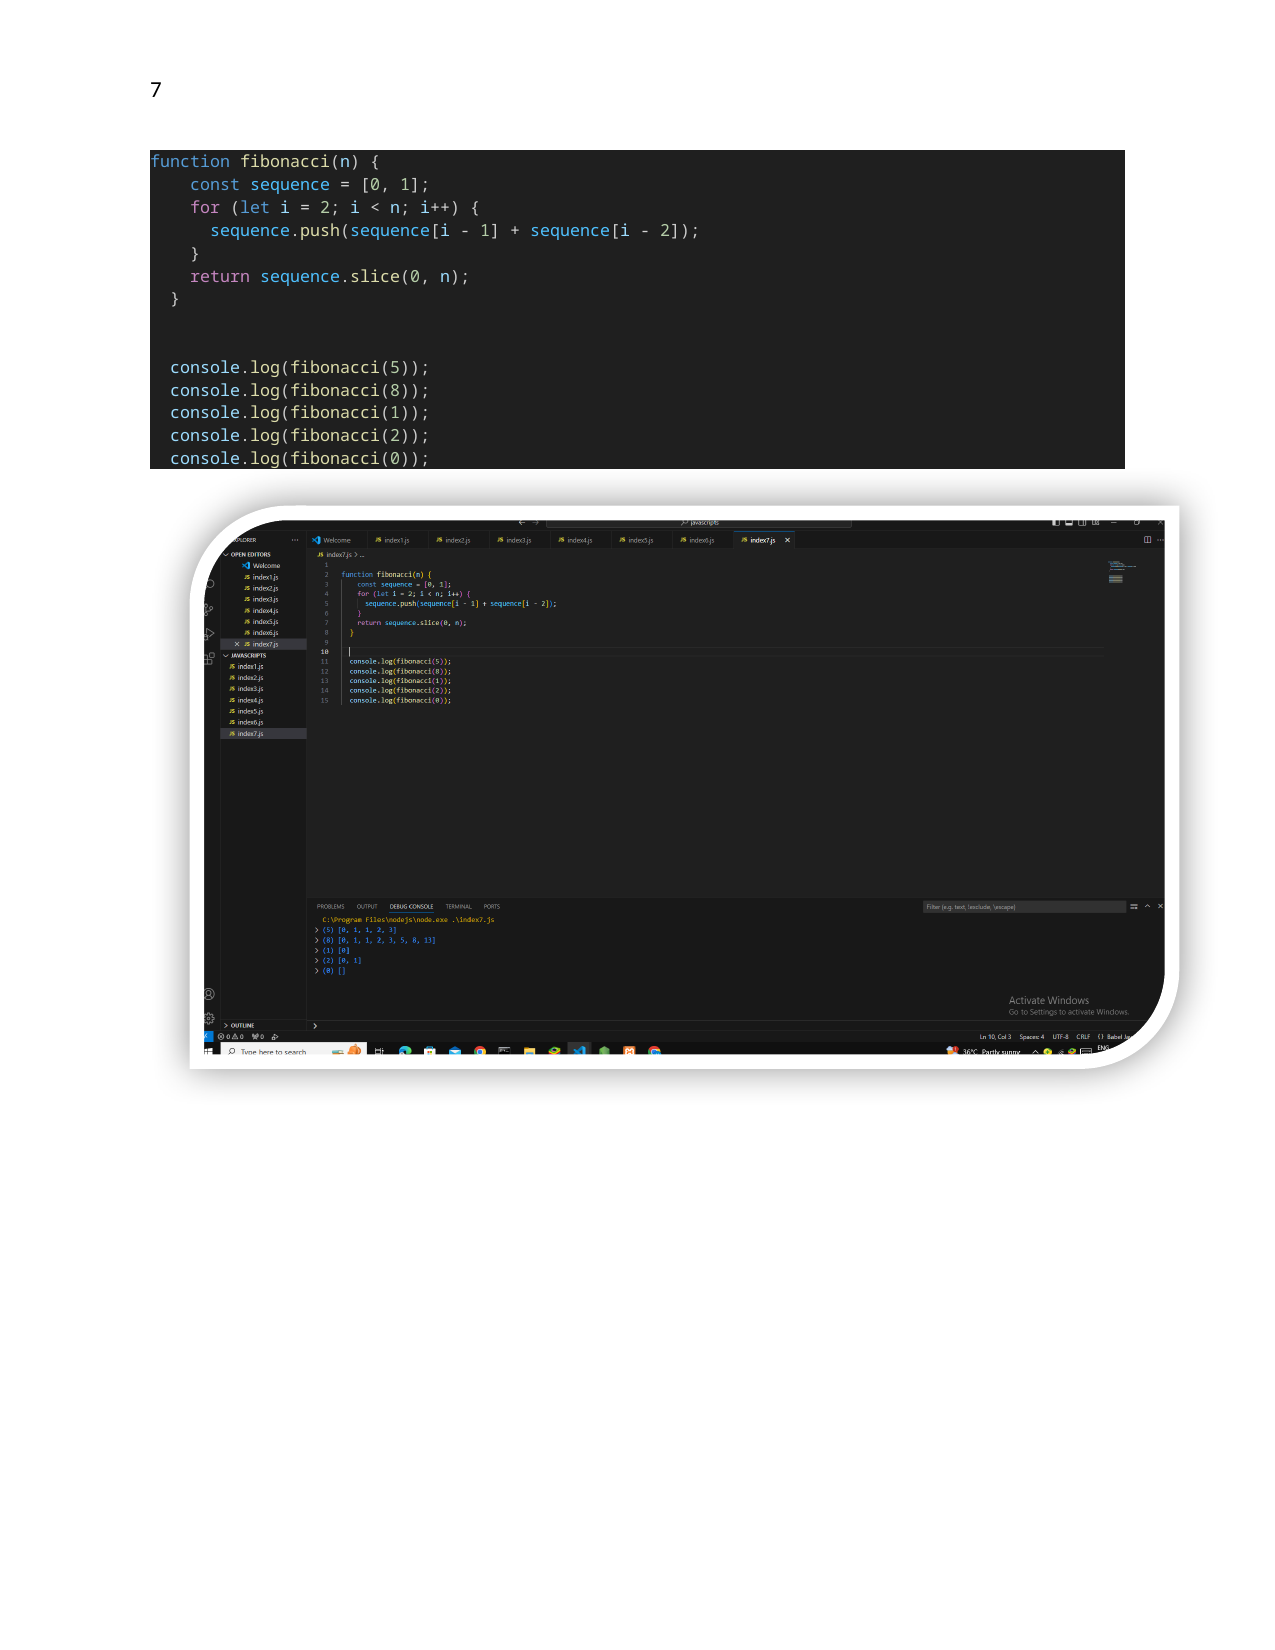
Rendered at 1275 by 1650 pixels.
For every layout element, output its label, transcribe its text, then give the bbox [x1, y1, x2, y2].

text console.log(fibonacci(2)); [150, 424, 1125, 447]
text console.log(fibonacci(5)); [150, 355, 1125, 378]
text } [150, 287, 1125, 310]
text sequence.push(sequence[i - 1] + sequence[i - 2]); [150, 218, 1125, 241]
text return sequence.slice(0, n); [150, 264, 1125, 287]
text for (let i = 2; i < n; i++) { [150, 196, 1125, 218]
text console.log(fibonacci(8)); [150, 378, 1125, 401]
text } [150, 241, 1125, 264]
text const sequence = [0, 1]; [150, 173, 1125, 196]
picture [205, 521, 1164, 1054]
text console.log(fibonacci(0)); [150, 447, 1125, 469]
text console.log(fibonacci(1)); [150, 401, 1125, 424]
text function fibonacci(n) { [150, 150, 1125, 173]
